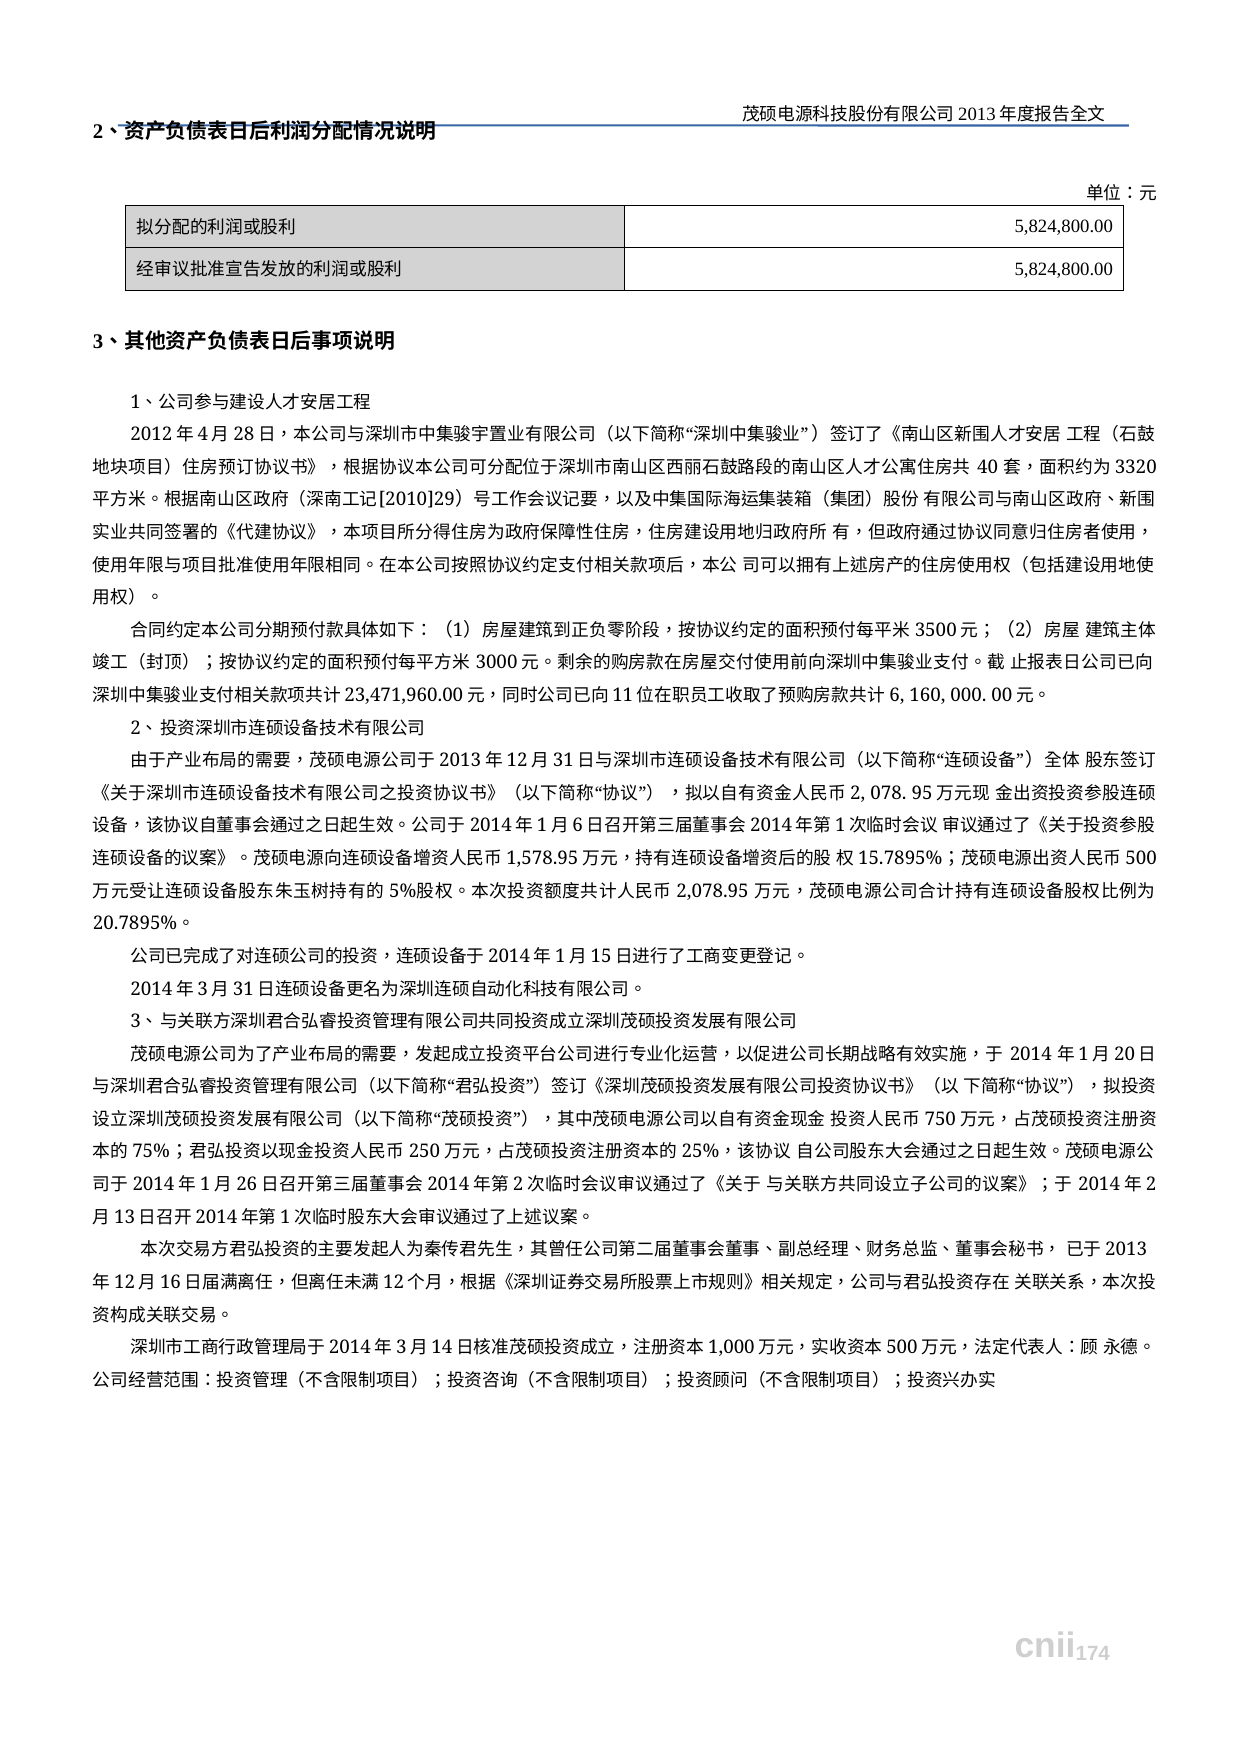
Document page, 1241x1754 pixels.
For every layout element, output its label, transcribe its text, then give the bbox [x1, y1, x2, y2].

text 合同约定本公司分期预付款具体如下：（1）房屋建筑到正负零阶段，按协议约定的面积预付每平米3500元；（2）房屋 建筑主体竣工（封顶）；按协议约定的面积预付每平方米3000元。剩余的购房款在房屋交付使用前向深圳中集骏业支付。截 止报表日公司已向深圳中集骏业支付相关款项共计23,471,960.00元，同时公司已向11位在职员工收取了预购房款共计 6, 160, 000. 00元。 [93, 610, 1157, 708]
text 3、其他资产负债表日后事项说明 [93, 326, 1157, 355]
text 2014年3月31日连硕设备更名为深圳连硕自动化科技有限公司。 [93, 969, 1157, 1001]
text 由于产业布局的需要，茂硕电源公司于2013年12月31日与深圳市连硕设备技术有限公司（以下简称“连硕设备”）全体 股东签订《关于深圳市连硕设备技术有限公司之投资协议书》（以下简称“协议”），拟以自有资金人民币2, 078. 95万元现 金出资投资参股连硕设备，该协议自董事会通过之日起生效。公司于2014年1月6日召开第三届董事会2014年第1次临时会议 审议通过了《关于投资参股连硕设备的议案》。茂硕电源向连硕设备增资人民币1,578.95万元，持有连硕设备增资后的股 权15.7895%；茂硕电源出资人民币500万元受让连硕设备股东朱玉树持有的5%股权。本次投资额度共计人民币2,078.95 万元，茂硕电源公司合计持有连硕设备股权比例为20.7895%。 [93, 741, 1157, 936]
text 公司已完成了对连硕公司的投资，连硕设备于2014年1月15日进行了工商变更登记。 [93, 936, 1157, 969]
text 2、 投资深圳市连硕设备技术有限公司 [93, 708, 1157, 741]
text 2、资产负债表日后利润分配情况说明 [93, 116, 1157, 145]
text 3、 与关联方深圳君合弘睿投资管理有限公司共同投资成立深圳茂硕投资发展有限公司 [93, 1001, 1157, 1034]
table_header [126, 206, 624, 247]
text 单位：元 [93, 180, 1157, 204]
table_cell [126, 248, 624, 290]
text 1、 公司参与建设人才安居工程 [93, 382, 1157, 414]
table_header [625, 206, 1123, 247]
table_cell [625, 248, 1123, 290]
text 2012年4月28日，本公司与深圳市中集骏宇置业有限公司（以下简称“深圳中集骏业”）签订了《南山区新围人才安居 工程（石鼓地块项目）住房预订协议书》，根据协议本公司可分配位于深圳市南山区西丽石鼓路段的南山区人才公寓住房共40 套，面积约为3320平方米。根据南山区政府（深南工记[2010]29）号工作会议记要，以及中集国际海运集装箱（集团）股份 有限公司与南山区政府、新围实业共同签署的《代建协议》，本项目所分得住房为政府保障性住房，住房建设用地归政府所 有，但政府通过协议同意归住房者使用，使用年限与项目批准使用年限相同。在本公司按照协议约定支付相关款项后，本公 司可以拥有上述房产的住房使用权（包括建设用地使用权）。 [93, 414, 1157, 610]
text 深圳市工商行政管理局于2014年3月14日核准茂硕投资成立，注册资本1,000万元，实收资本500万元，法定代表人：顾 永德。公司经营范围：投资管理（不含限制项目）；投资咨询（不含限制项目）；投资顾问（不含限制项目）；投资兴办实 [93, 1327, 1157, 1393]
text 茂硕电源公司为了产业布局的需要，发起成立投资平台公司进行专业化运营，以促进公司长期战略有效实施，于2014 年1月20日与深圳君合弘睿投资管理有限公司（以下简称“君弘投资”）签订《深圳茂硕投资发展有限公司投资协议书》（以 下简称“协议”），拟投资设立深圳茂硕投资发展有限公司（以下简称“茂硕投资”），其中茂硕电源公司以自有资金现金 投资人民币750万元，占茂硕投资注册资本的75%；君弘投资以现金投资人民币250万元，占茂硕投资注册资本的25%，该协议 自公司股东大会通过之日起生效。茂硕电源公司于2014年1月26日召开第三届董事会2014年第2次临时会议审议通过了《关于 与关联方共同设立子公司的议案》；于2014年2月13日召开2014年第1次临时股东大会审议通过了上述议案。 [93, 1034, 1157, 1230]
text 本次交易方君弘投资的主要发起人为秦传君先生，其曾任公司第二届董事会董事、副总经理、财务总监、董事会秘书， 已于2013年12月16日届满离任，但离任未满12个月，根据《深圳证券交易所股票上市规则》相关规定，公司与君弘投资存在 关联关系，本次投资构成关联交易。 [93, 1230, 1157, 1327]
